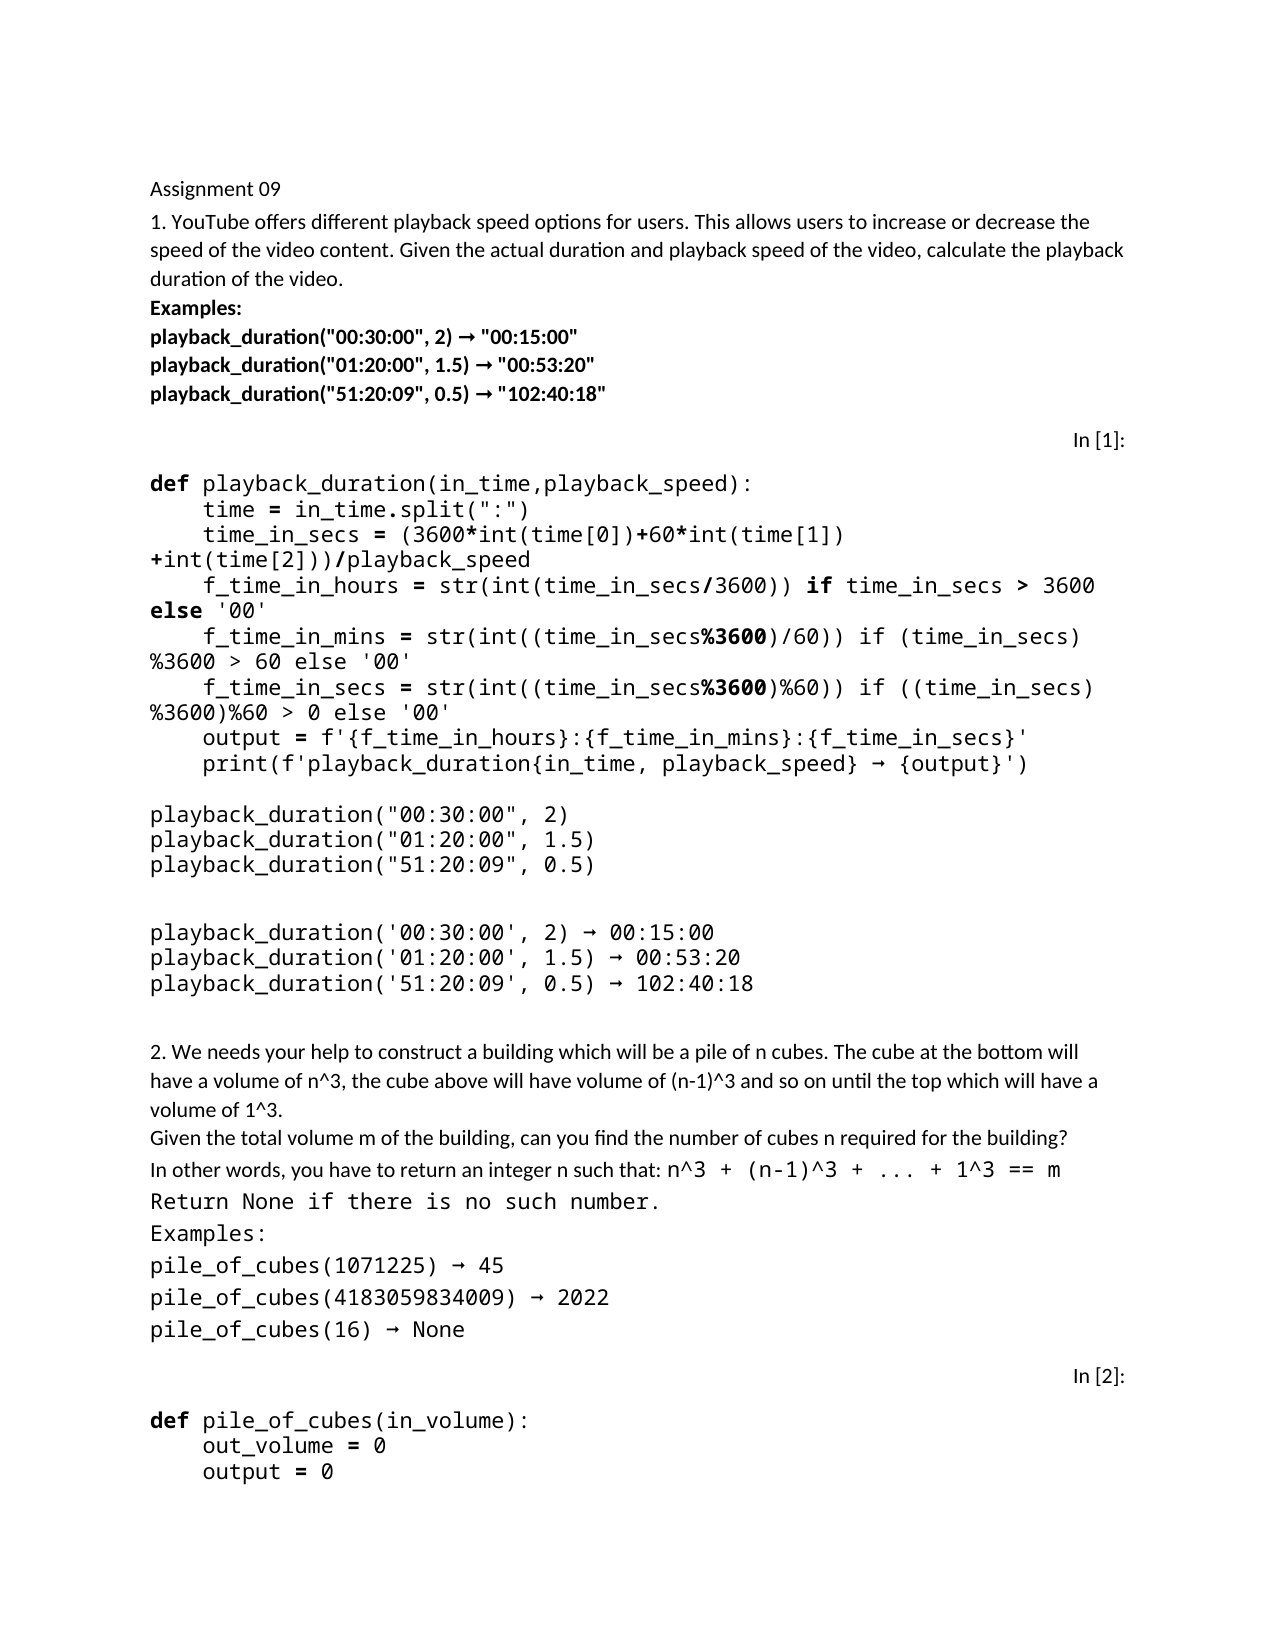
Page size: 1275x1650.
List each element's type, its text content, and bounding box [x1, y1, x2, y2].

text In [1]: [150, 426, 1125, 452]
text def playback_duration(in_time,playback_speed): time = in_time.split(":") time_in_secs = (3600*int(time[0])+60*int(time[1])+int(time[2]))/playback_speed f_time_in_hours = str(int(time_in_secs/3600)) if time_in_secs > 3600 else '00' f_time_in_mins = str(int((time_in_secs%3600)/60)) if (time_in_secs)%3600 > 60 else '00' f_time_in_secs = str(int((time_in_secs%3600)%60)) if ((time_in_secs)%3600)%60 > 0 else '00' output = f'{f_time_in_hours}:{f_time_in_mins}:{f_time_in_secs}' print(f'playback_duration{in_time, playback_speed} ➞ {output}') playback_duration("00:30:00", 2) playback_duration("01:20:00", 1.5) playback_duration("51:20:09", 0.5) [150, 471, 1125, 903]
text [150, 1408, 1125, 1484]
subtitle Assignment 09 [150, 175, 1125, 202]
subtitle 2. We needs your help to construct a building which will be a pile of n cubes. The cube at the bottom will have a volume of n^3, the cube above will have volume of (n-1)^3 and so on until the top which will have a volume of 1^3. [150, 1038, 1125, 1122]
text Given the total volume m of the building, can you find the number of cubes n required for the building? In other words, you have to return an integer n such that: n^3 + (n-1)^3 + ... + 1^3 == m Return None if there is no such number. Examples: pile_of_cubes(1071225) ➞ 45 pile_of_cubes(4183059834009) ➞ 2022 pile_of_cubes(16) ➞ None [150, 1124, 1125, 1344]
text Examples: playback_duration("00:30:00", 2) ➞ "00:15:00" playback_duration("01:20:00", 1.5) ➞ "00:53:20" playback_duration("51:20:09", 0.5) ➞ "102:40:18" [150, 294, 1125, 407]
subtitle 1. YouTube offers different playback speed options for users. This allows users to increase or decrease the speed of the video content. Given the actual duration and playback speed of the video, calculate the playback duration of the video. [150, 208, 1125, 292]
text In [2]: [150, 1363, 1125, 1389]
text playback_duration('00:30:00', 2) ➞ 00:15:00 playback_duration('01:20:00', 1.5) ➞ 00:53:20 playback_duration('51:20:09', 0.5) ➞ 102:40:18 [150, 920, 1125, 1022]
